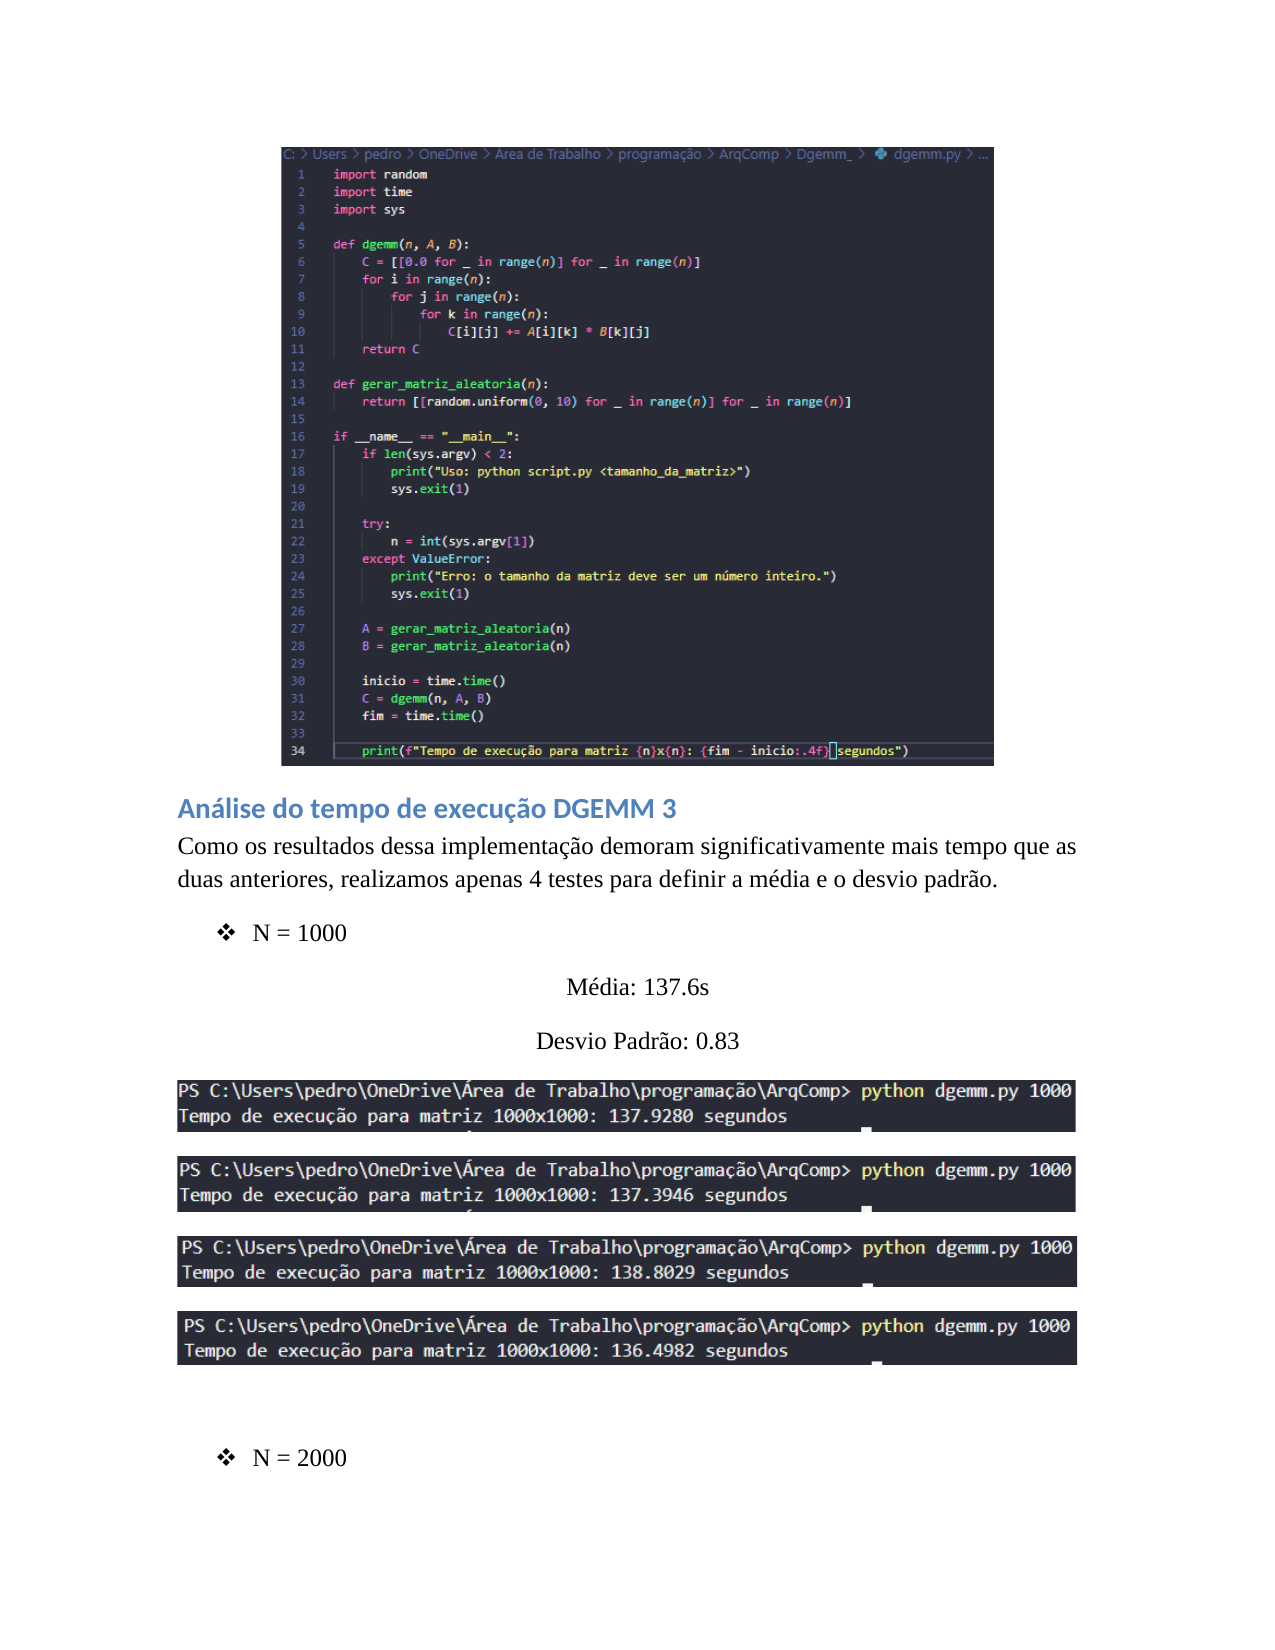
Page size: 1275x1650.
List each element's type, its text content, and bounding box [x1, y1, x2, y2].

subtitle Análise do tempo de execução DGEMM 3 [177, 791, 1098, 826]
list N = 2000 [215, 1443, 1098, 1472]
picture [177, 1311, 1078, 1365]
list N = 1000 [215, 918, 1098, 947]
picture [177, 1080, 1076, 1132]
picture [177, 1156, 1076, 1212]
text Desvio Padrão: 0.83 [177, 1026, 1098, 1055]
picture [177, 1236, 1078, 1287]
text Média: 137.6s [177, 972, 1098, 1001]
picture [281, 147, 994, 766]
text Como os resultados dessa implementação demoram significativamente mais tempo que as duas anteriores, realizamos apenas 4 testes para definir a média e o desvio padrão. [177, 831, 1098, 893]
